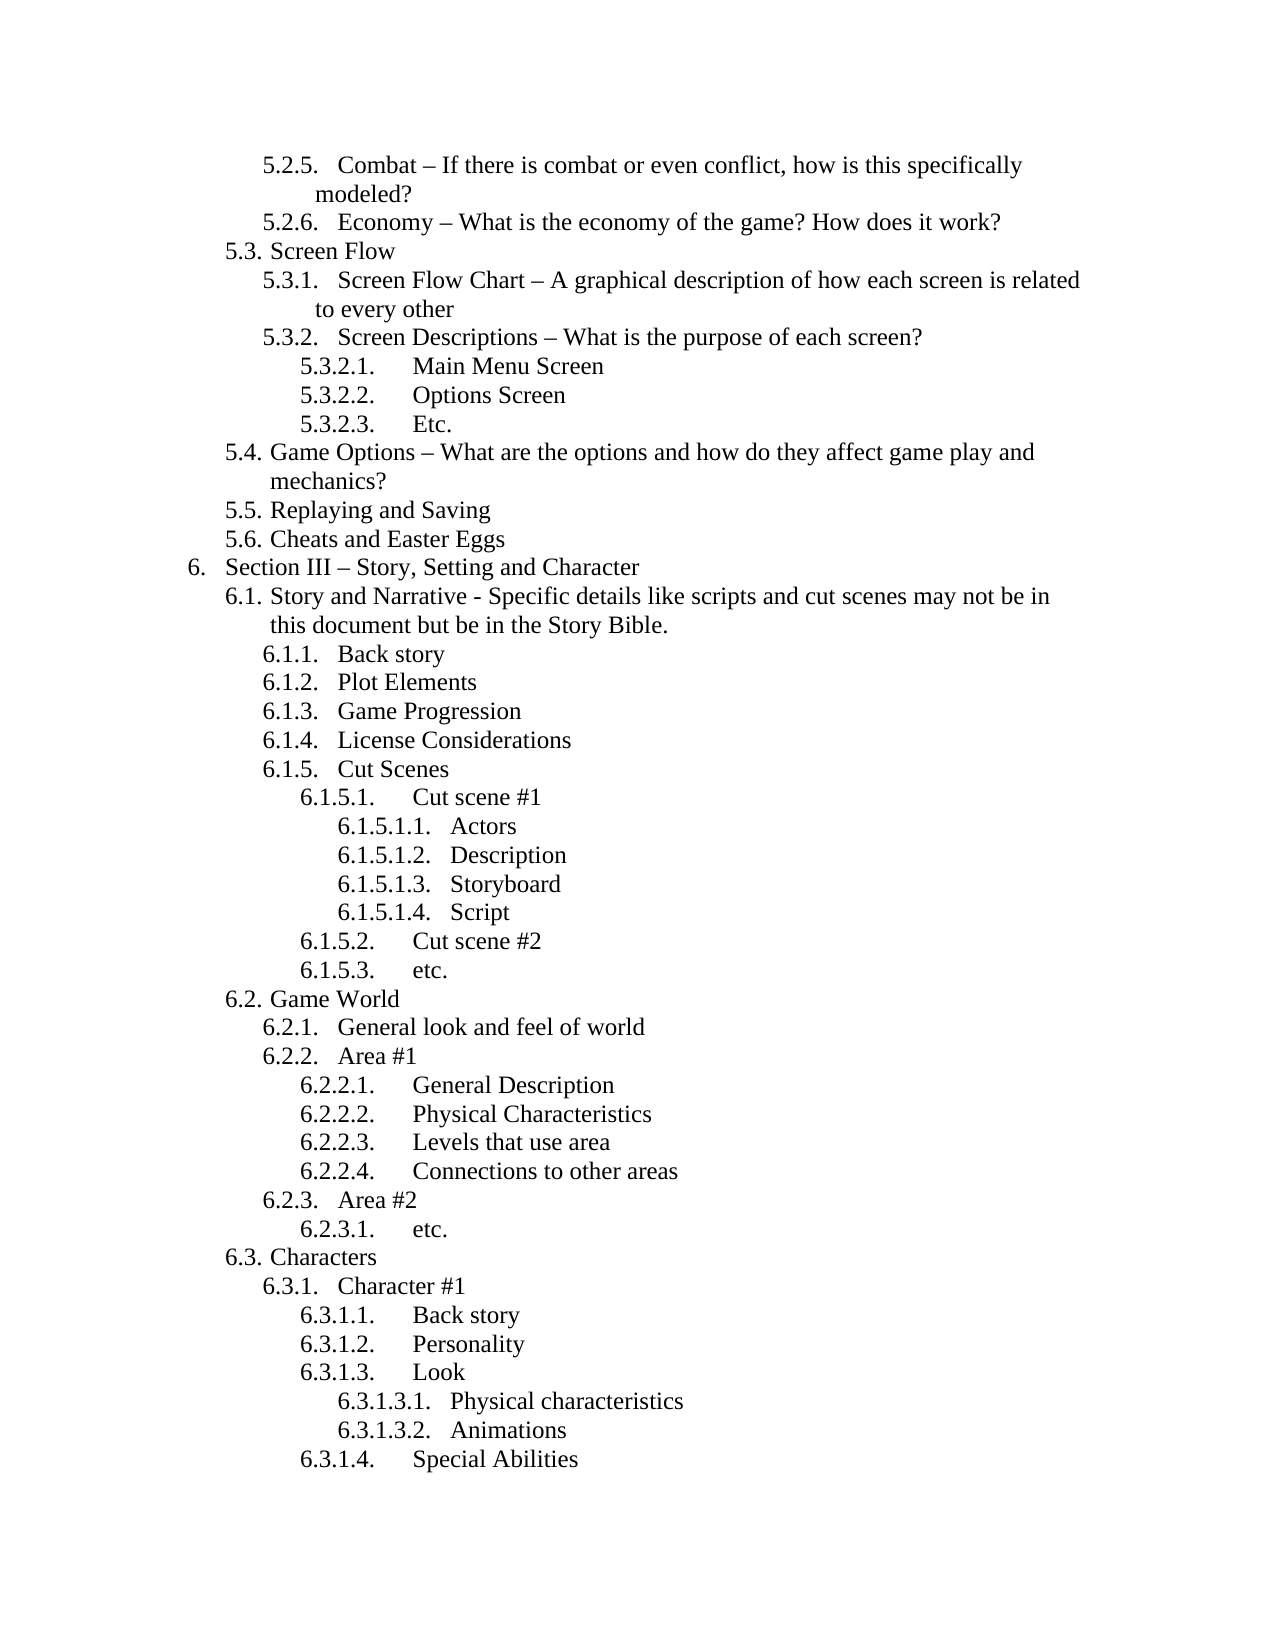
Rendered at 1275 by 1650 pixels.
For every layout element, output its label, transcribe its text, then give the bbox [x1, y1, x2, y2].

list Script [337, 897, 1087, 926]
list Levels that use area [300, 1127, 1087, 1156]
list Replaying and Saving [225, 495, 1087, 524]
list Area #2 [262, 1185, 1087, 1214]
list Description [337, 840, 1087, 869]
list Etc. [300, 409, 1087, 437]
list Screen Flow Chart – A graphical description of how each screen is related to every other [262, 265, 1087, 322]
list Screen Descriptions – What is the purpose of each screen? [262, 322, 1087, 351]
list Economy – What is the economy of the game? How does it work? [262, 207, 1087, 236]
list Combat – If there is combat or even conflict, how is this specifically modeled? [262, 150, 1087, 207]
list Actors [337, 811, 1087, 840]
list License Considerations [262, 725, 1087, 754]
list Cut scene #2 [300, 926, 1087, 955]
list Storyboard [337, 869, 1087, 897]
list Story and Narrative - Specific details like scripts and cut scenes may not be in this document but be in the Story Bible. [225, 581, 1087, 639]
list Main Menu Screen [300, 351, 1087, 380]
list Connections to other areas [300, 1156, 1087, 1185]
list Physical characteristics [337, 1386, 1087, 1415]
list Game Options – What are the options and how do they affect game play and mechanics? [225, 437, 1087, 495]
list Cut scene #1 [300, 782, 1087, 811]
list Personality [300, 1329, 1087, 1357]
list Back story [262, 639, 1087, 667]
list Back story [300, 1300, 1087, 1329]
list General look and feel of world [262, 1012, 1087, 1041]
list Section III – Story, Setting and Character [187, 552, 1087, 581]
list Game World [225, 984, 1087, 1012]
list etc. [300, 1214, 1087, 1242]
list Game Progression [262, 696, 1087, 725]
list etc. [300, 955, 1087, 984]
list Cut Scenes [262, 754, 1087, 782]
list Area #1 [262, 1041, 1087, 1070]
list Character #1 [262, 1271, 1087, 1300]
list Characters [225, 1242, 1087, 1271]
list Cheats and Easter Eggs [225, 524, 1087, 552]
list Special Abilities [300, 1444, 1087, 1472]
list Physical Characteristics [300, 1099, 1087, 1127]
list Screen Flow [225, 236, 1087, 265]
list Plot Elements [262, 667, 1087, 696]
list Animations [337, 1415, 1087, 1444]
list Look [300, 1357, 1087, 1386]
list Options Screen [300, 380, 1087, 409]
list General Description [300, 1070, 1087, 1099]
